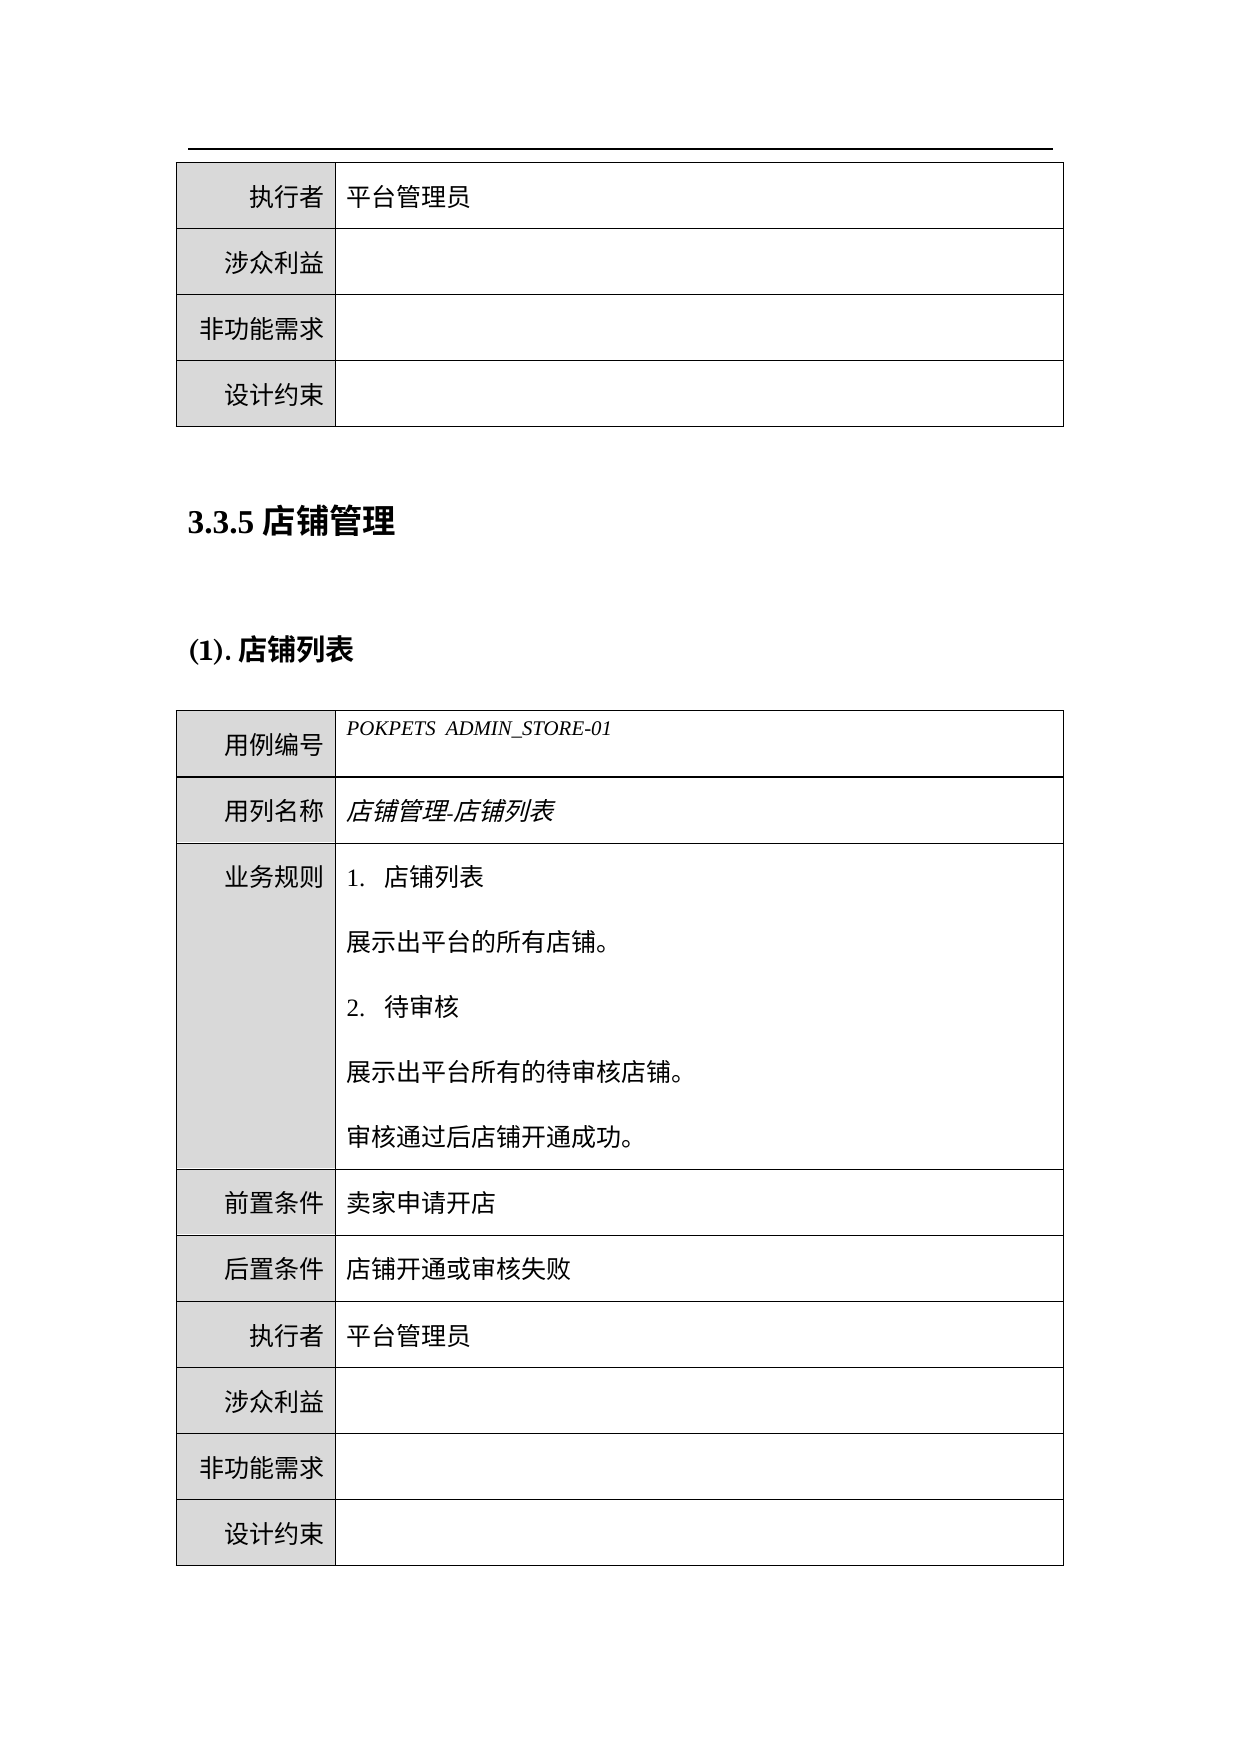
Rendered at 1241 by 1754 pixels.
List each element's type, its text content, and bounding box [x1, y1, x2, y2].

table_cell [336, 295, 1063, 360]
table_cell 执行者 [177, 163, 335, 228]
table_cell 店铺开通或审核失败 [336, 1236, 1063, 1301]
subtitle 店铺管理 [187, 487, 1053, 552]
table_cell 执行者 [177, 1302, 335, 1367]
table_cell 前置条件 [177, 1170, 335, 1234]
table_cell 店铺列表 展示出平台的所有店铺。 待审核 展示出平台所有的待审核店铺。 审核通过后店铺开通成功。 [336, 844, 1063, 1168]
table_cell [336, 361, 1063, 426]
table_cell 涉众利益 [177, 1368, 335, 1433]
table_cell 涉众利益 [177, 229, 335, 294]
table_cell 非功能需求 [177, 295, 335, 360]
table_header 用例编号 [177, 711, 335, 776]
table_cell [336, 229, 1063, 294]
table_cell 平台管理员 [336, 1302, 1063, 1367]
table_cell 非功能需求 [177, 1434, 335, 1499]
table_cell 平台管理员 [336, 163, 1063, 228]
table_cell [336, 1368, 1063, 1433]
table_cell 卖家申请开店 [336, 1170, 1063, 1234]
table_header POKPETS ADMIN_STORE-01 [336, 711, 1063, 776]
table_cell [336, 1434, 1063, 1499]
table_cell [336, 1500, 1063, 1565]
subtitle (1). 店铺列表 [187, 615, 1053, 680]
table_cell 业务规则 [177, 844, 335, 1168]
table_cell 后置条件 [177, 1236, 335, 1301]
table_cell 设计约束 [177, 361, 335, 426]
table_cell 用列名称 [177, 778, 335, 842]
table_cell 店铺管理-店铺列表 [336, 778, 1063, 842]
table_cell 设计约束 [177, 1500, 335, 1565]
